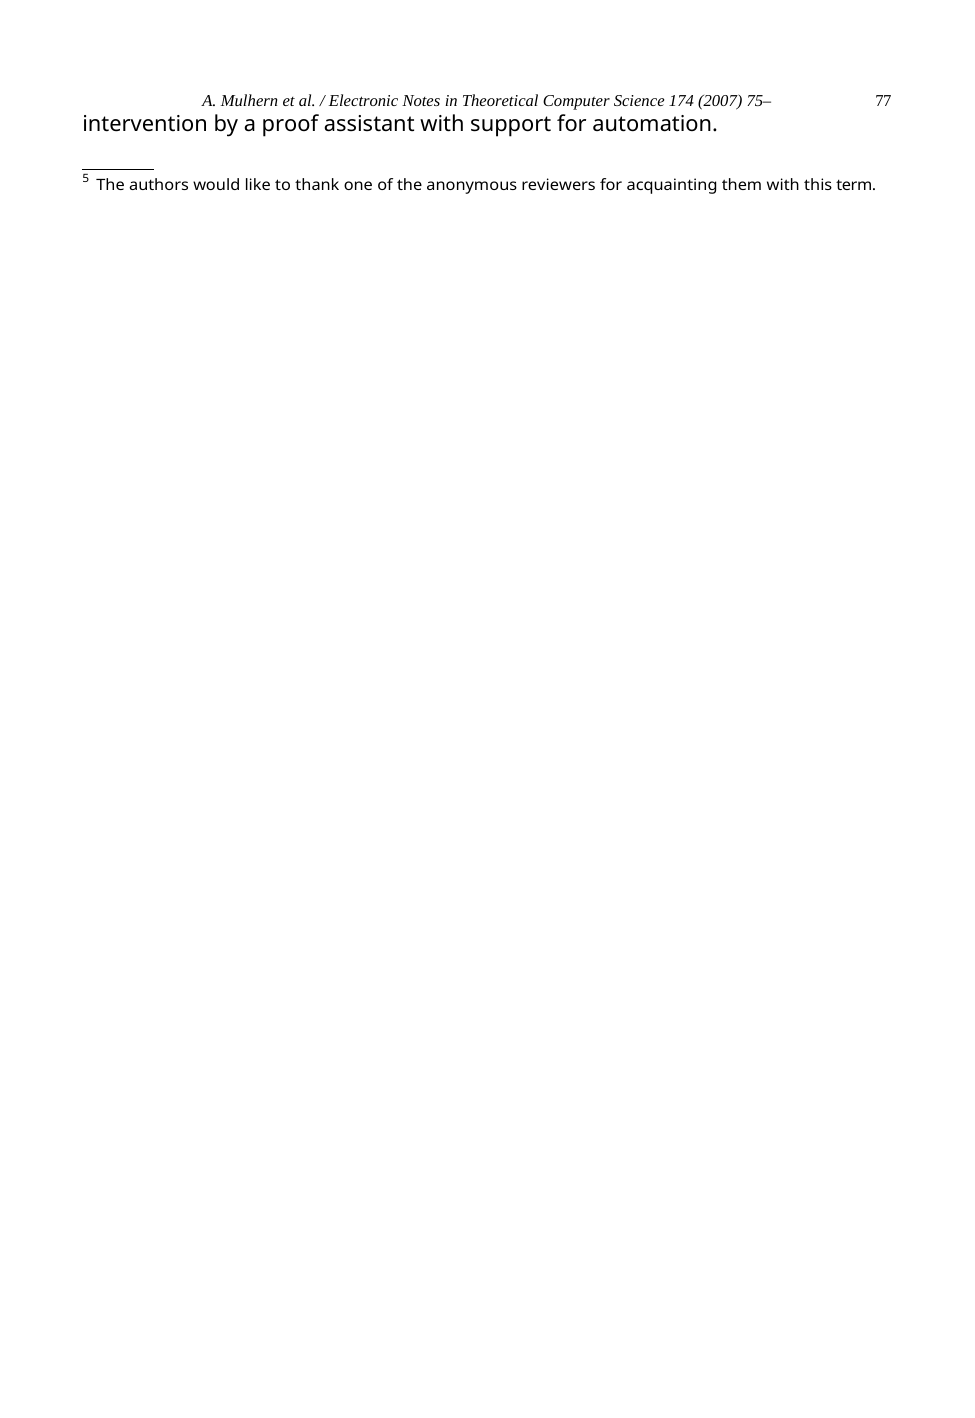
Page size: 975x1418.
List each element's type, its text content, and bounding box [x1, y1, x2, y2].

text 5 The authors would like to thank one of the anonymous reviewers for acquainting them with this term. [82, 171, 904, 194]
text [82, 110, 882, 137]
